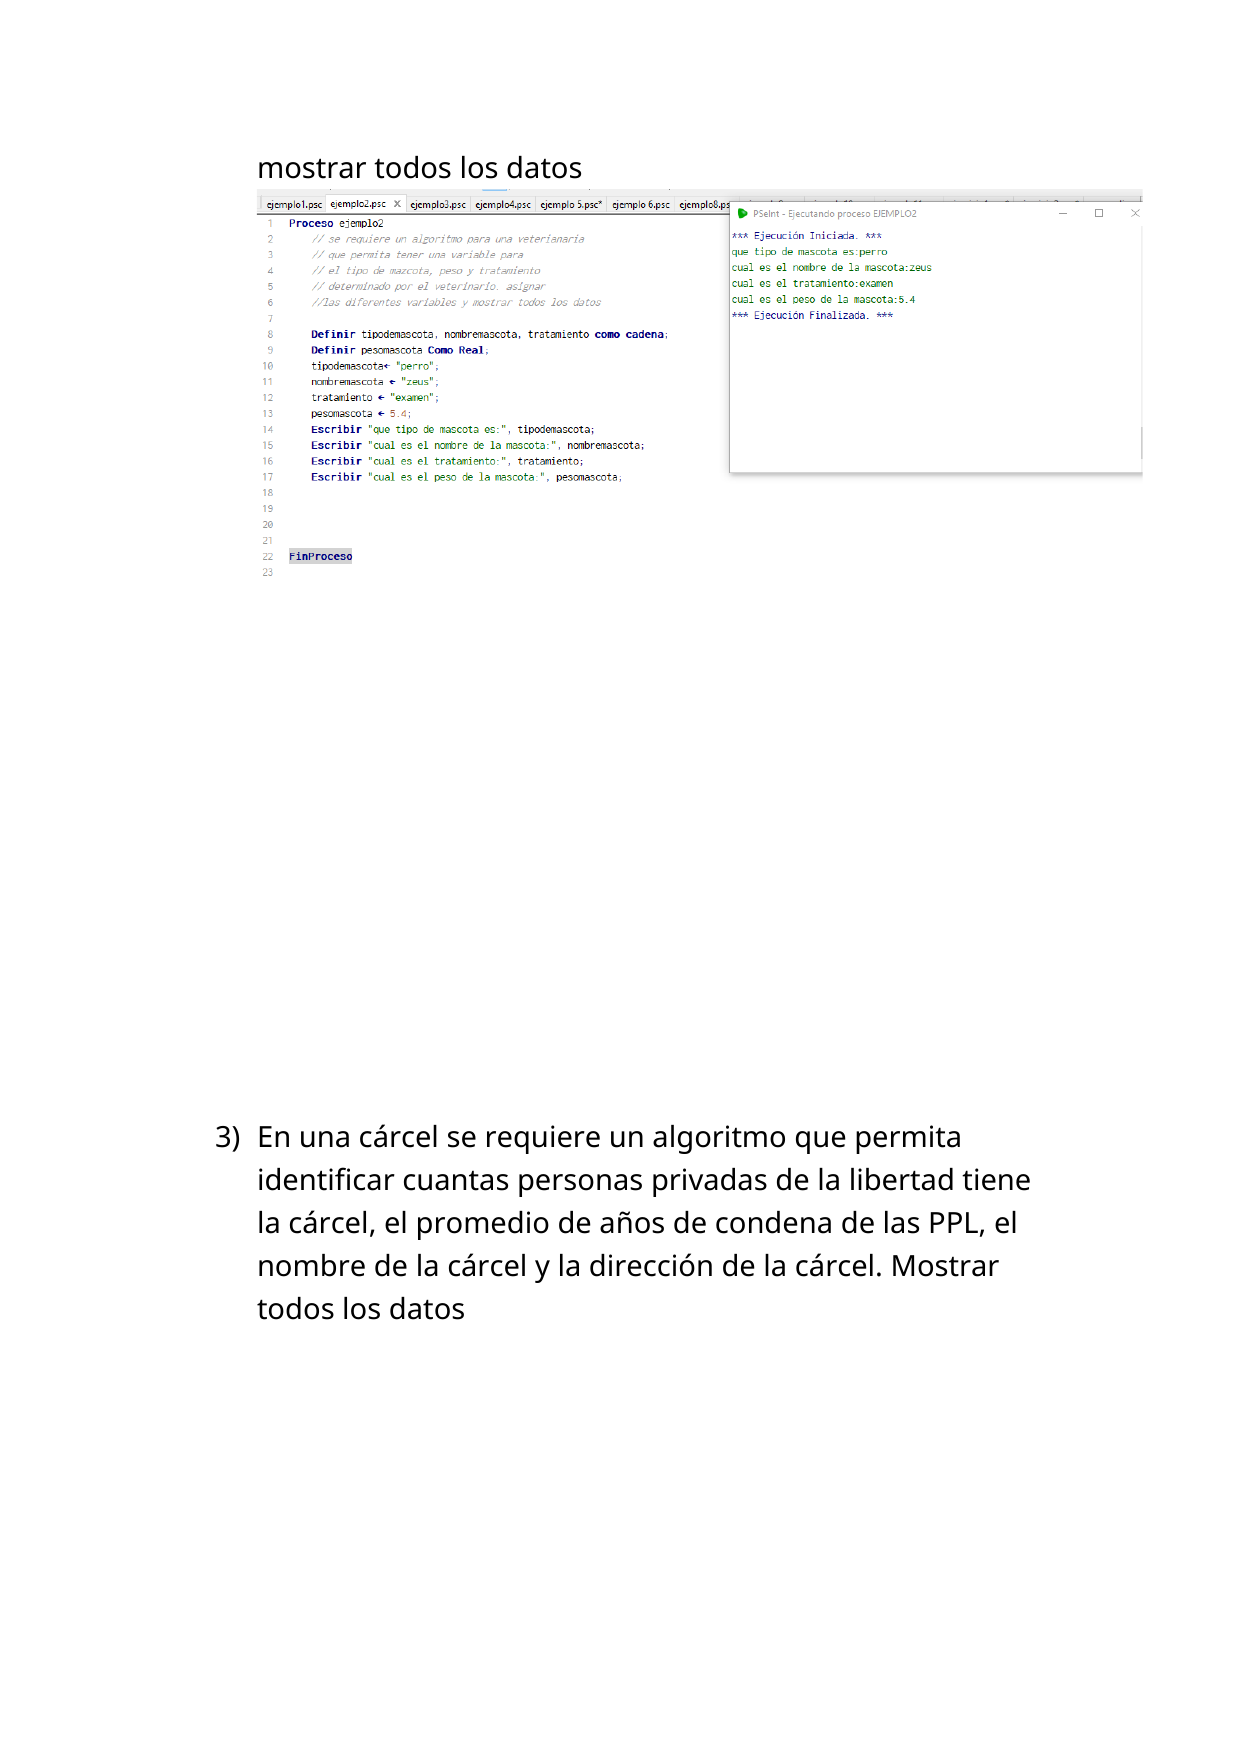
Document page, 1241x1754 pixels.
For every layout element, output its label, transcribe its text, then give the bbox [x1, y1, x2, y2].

list En una cárcel se requiere un algoritmo que permita identificar cuantas personas privadas de la libertad tiene la cárcel, el promedio de años de condena de las PPL, el nombre de la cárcel y la dirección de la cárcel. Mostrar todos los datos [215, 1117, 1063, 1328]
picture [256, 189, 1143, 622]
